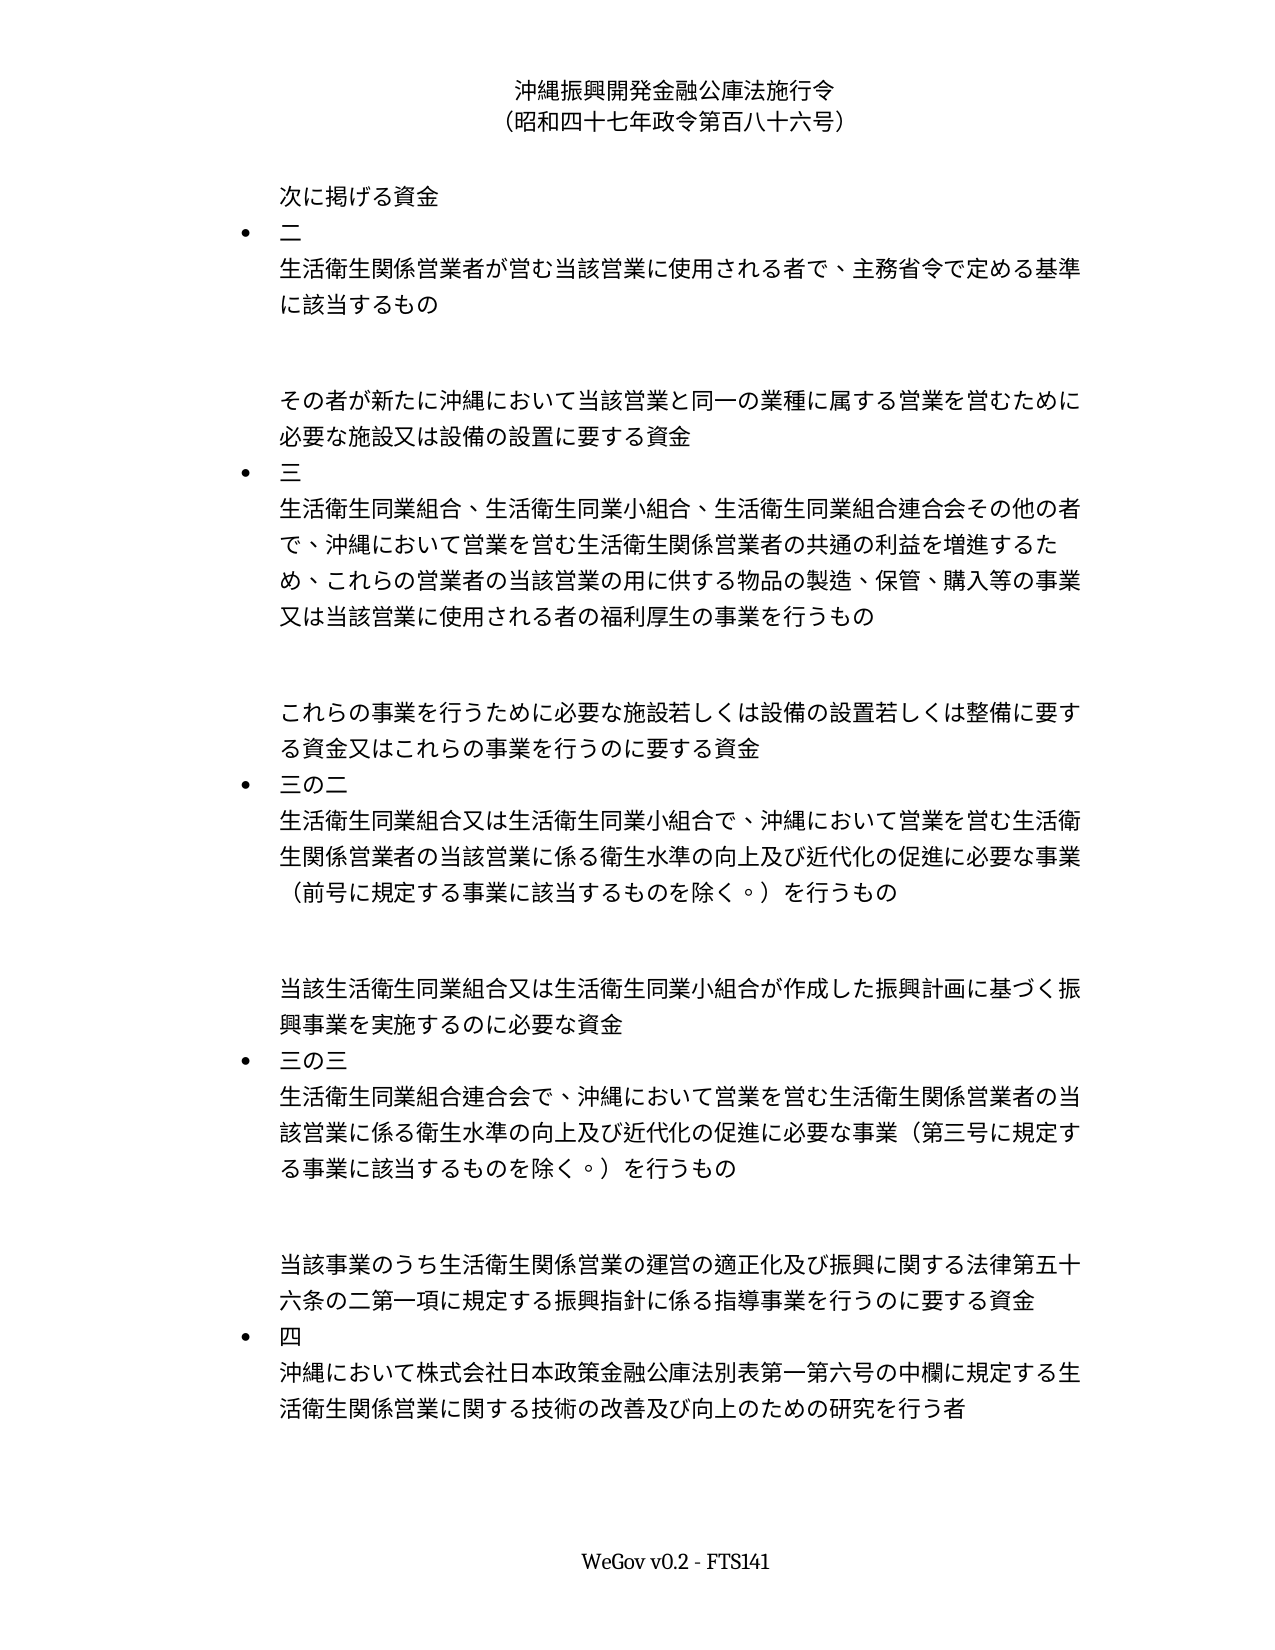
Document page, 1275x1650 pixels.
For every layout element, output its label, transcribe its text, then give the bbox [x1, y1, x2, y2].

list 三 生活衛生同業組合、生活衛生同業小組合、生活衛生同業組合連合会その他の者で、沖縄において営業を営む生活衛生関係営業者の共通の利益を増進するため、これらの営業者の当該営業の用に供する物品の製造、保管、購入等の事業又は当該営業に使用される者の福利厚生の事業を行うもの これらの事業を行うために必要な施設若しくは設備の設置若しくは整備に要する資金又はこれらの事業を行うのに要する資金 [242, 457, 1087, 764]
list 四 沖縄において株式会社日本政策金融公庫法別表第一第六号の中欄に規定する生活衛生関係営業に関する技術の改善及び向上のための研究を行う者 当該研究を行うために必要な施設又は設備の設置又は整備に要する資金 [242, 1321, 1087, 1454]
list 一 沖縄において営業を営む生活衛生関係営業者（法第十九条第二項第五号に規定する生活衛生関係営業者をいう。以下この条において同じ。） 次に掲げる資金 [242, 150, 1087, 212]
list 三の三 生活衛生同業組合連合会で、沖縄において営業を営む生活衛生関係営業者の当該営業に係る衛生水準の向上及び近代化の促進に必要な事業（第三号に規定する事業に該当するものを除く。）を行うもの 当該事業のうち生活衛生関係営業の運営の適正化及び振興に関する法律第五十六条の二第一項に規定する振興指針に係る指導事業を行うのに要する資金 [242, 1045, 1087, 1316]
list 三の二 生活衛生同業組合又は生活衛生同業小組合で、沖縄において営業を営む生活衛生関係営業者の当該営業に係る衛生水準の向上及び近代化の促進に必要な事業（前号に規定する事業に該当するものを除く。）を行うもの 当該生活衛生同業組合又は生活衛生同業小組合が作成した振興計画に基づく振興事業を実施するのに必要な資金 [242, 769, 1087, 1040]
list 二 生活衛生関係営業者が営む当該営業に使用される者で、主務省令で定める基準に該当するもの その者が新たに沖縄において当該営業と同一の業種に属する営業を営むために必要な施設又は設備の設置に要する資金 [242, 217, 1087, 452]
